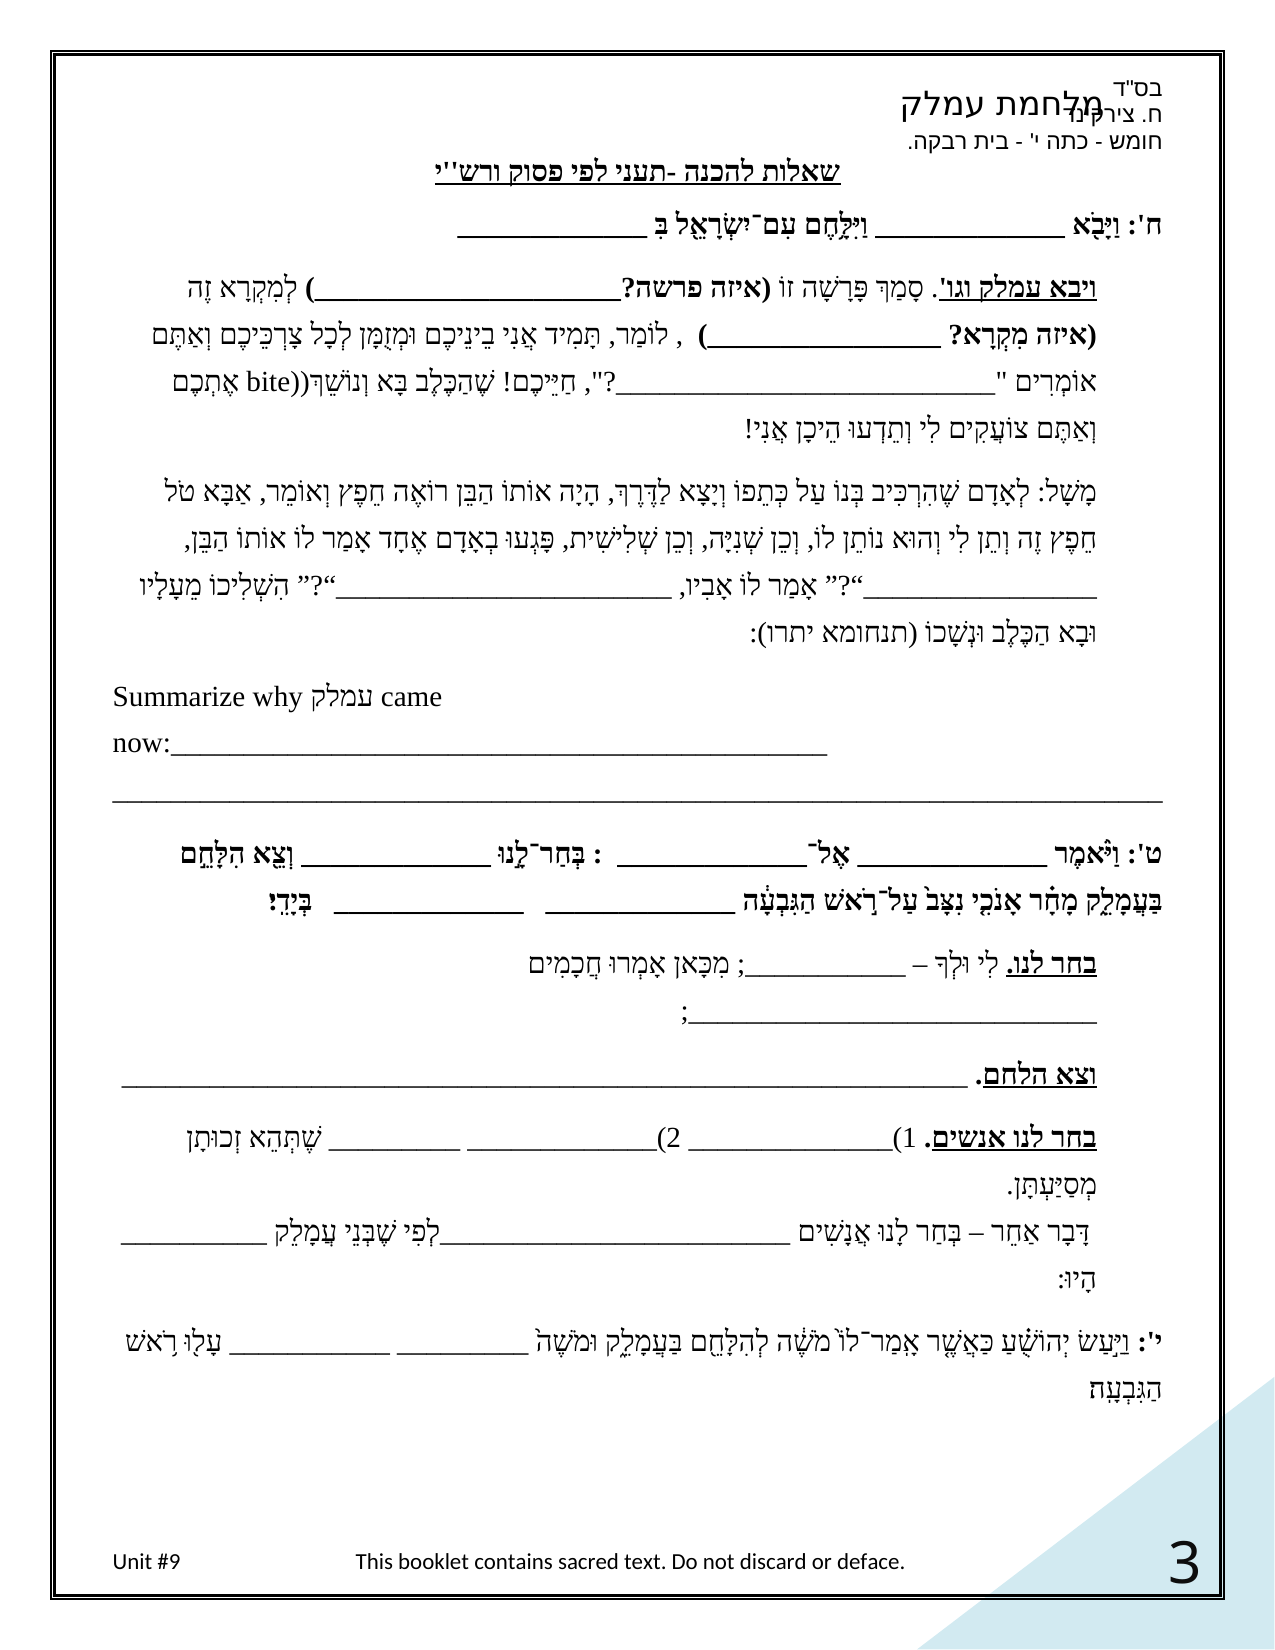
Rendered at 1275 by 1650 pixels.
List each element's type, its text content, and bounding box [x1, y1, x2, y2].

text Summarize why עמלק came now:_____________________________________________ ________________________________________________________________________ [112, 679, 1162, 801]
text בחר לנו אנשים. 1)______________ 2)_____________ _________ שֶׁתְּהֵא זְכוּתָן מְסַיַּעְתָּן. דָּבָר אַחֵר – בְּחַר לָנוּ אֲנָשִׁים ________________________לְפִי שֶׁבְּנֵי עֲמָלֵק __________ הָיוּ: [112, 1120, 1097, 1294]
text בחר לנו. לִי וּלְךָ – ___________; מִכָּאן אָמְרוּ חֲכָמִים ____________________________; [112, 946, 1097, 1027]
text ח': וַיָּבֹ֖א _____________ וַיִּלָּ֥חֶם עִם־יִשְׂרָאֵ֖ל בִּ _____________ [112, 207, 1162, 240]
text שאלות להכנה -תעני לפי פסוק ורש''י [112, 154, 1162, 188]
text ט': וַיֹּ֨אמֶר _____________ אֶל־_____________ : בְּחַר־לָ֣נוּ _____________ וְצֵ֖א הִלָּחֵ֣ם בַּעֲמָלֵ֑ק מָחָ֗ר אָנֹכִ֤י נִצָּב֙ עַל־רֹ֣אשׁ הַגִּבְעָ֔ה _____________ _____________ בְּיָדִֽי׃ [112, 836, 1162, 916]
text וצא הלחם. __________________________________________________________ [112, 1057, 1097, 1090]
text מָשָׁל: לְאָדָם שֶׁהִרְכִּיב בְּנוֹ עַל כְּתֵפוֹ וְיָצָא לַדֶּרֶךְ, הָיָה אוֹתוֹ הַבֵּן רוֹאֶה חֵפֶץ וְאוֹמֵר, אַבָּא טֹל חֵפֶץ זֶה וְתֵן לִי וְהוּא נוֹתֵן לוֹ, וְכֵן שְׁנִיָּה, וְכֵן שְׁלִישִׁית, פָּגְעוּ בְאָדָם אֶחָד אָמַר לוֹ אוֹתוֹ הַבֵּן, ________________“?” אָמַר לוֹ אָבִיו, _______________________“?” הִשְׁלִיכוֹ מֵעָלָיו וּבָא הַכֶּלֶב וּנְשָׁכוֹ (תנחומא יתרו): [112, 474, 1097, 649]
text י': וַיַּ֣עַשׂ יְהוֹשֻׁ֗עַ כַּאֲשֶׁ֤ר אָֽמַר־לוֹ֙ מֹשֶׁ֔ה לְהִלָּחֵ֖ם בַּעֲמָלֵ֑ק וּמֹשֶׁה֙ _________ ___________ עָל֖וּ רֹ֥אשׁ הַגִּבְעָֽה׃ [112, 1324, 1162, 1405]
text ויבא עמלק וגו'. סָמַךְ פָּרָשָׁה זוֹ (איזה פרשה?_____________________) לְמִקְרָא זֶה (איזה מִקְרָא? ________________) , לוֹמַר, תָּמִיד אֲנִי בֵינֵיכֶם וּמְזֻמָּן לְכָל צָרְכֵּיכֶם וְאַתֶּם אוֹמְרִים "__________________________?", חַיֵּיכֶם! שֶׁהַכֶּלֶב בָּא וְנוֹשֵׁךְ((bite אֶתְכֶם וְאַתֶּם צוֹעֲקִים לִי וְתֵדְעוּ הֵיכָן אֲנִי! [112, 270, 1097, 444]
